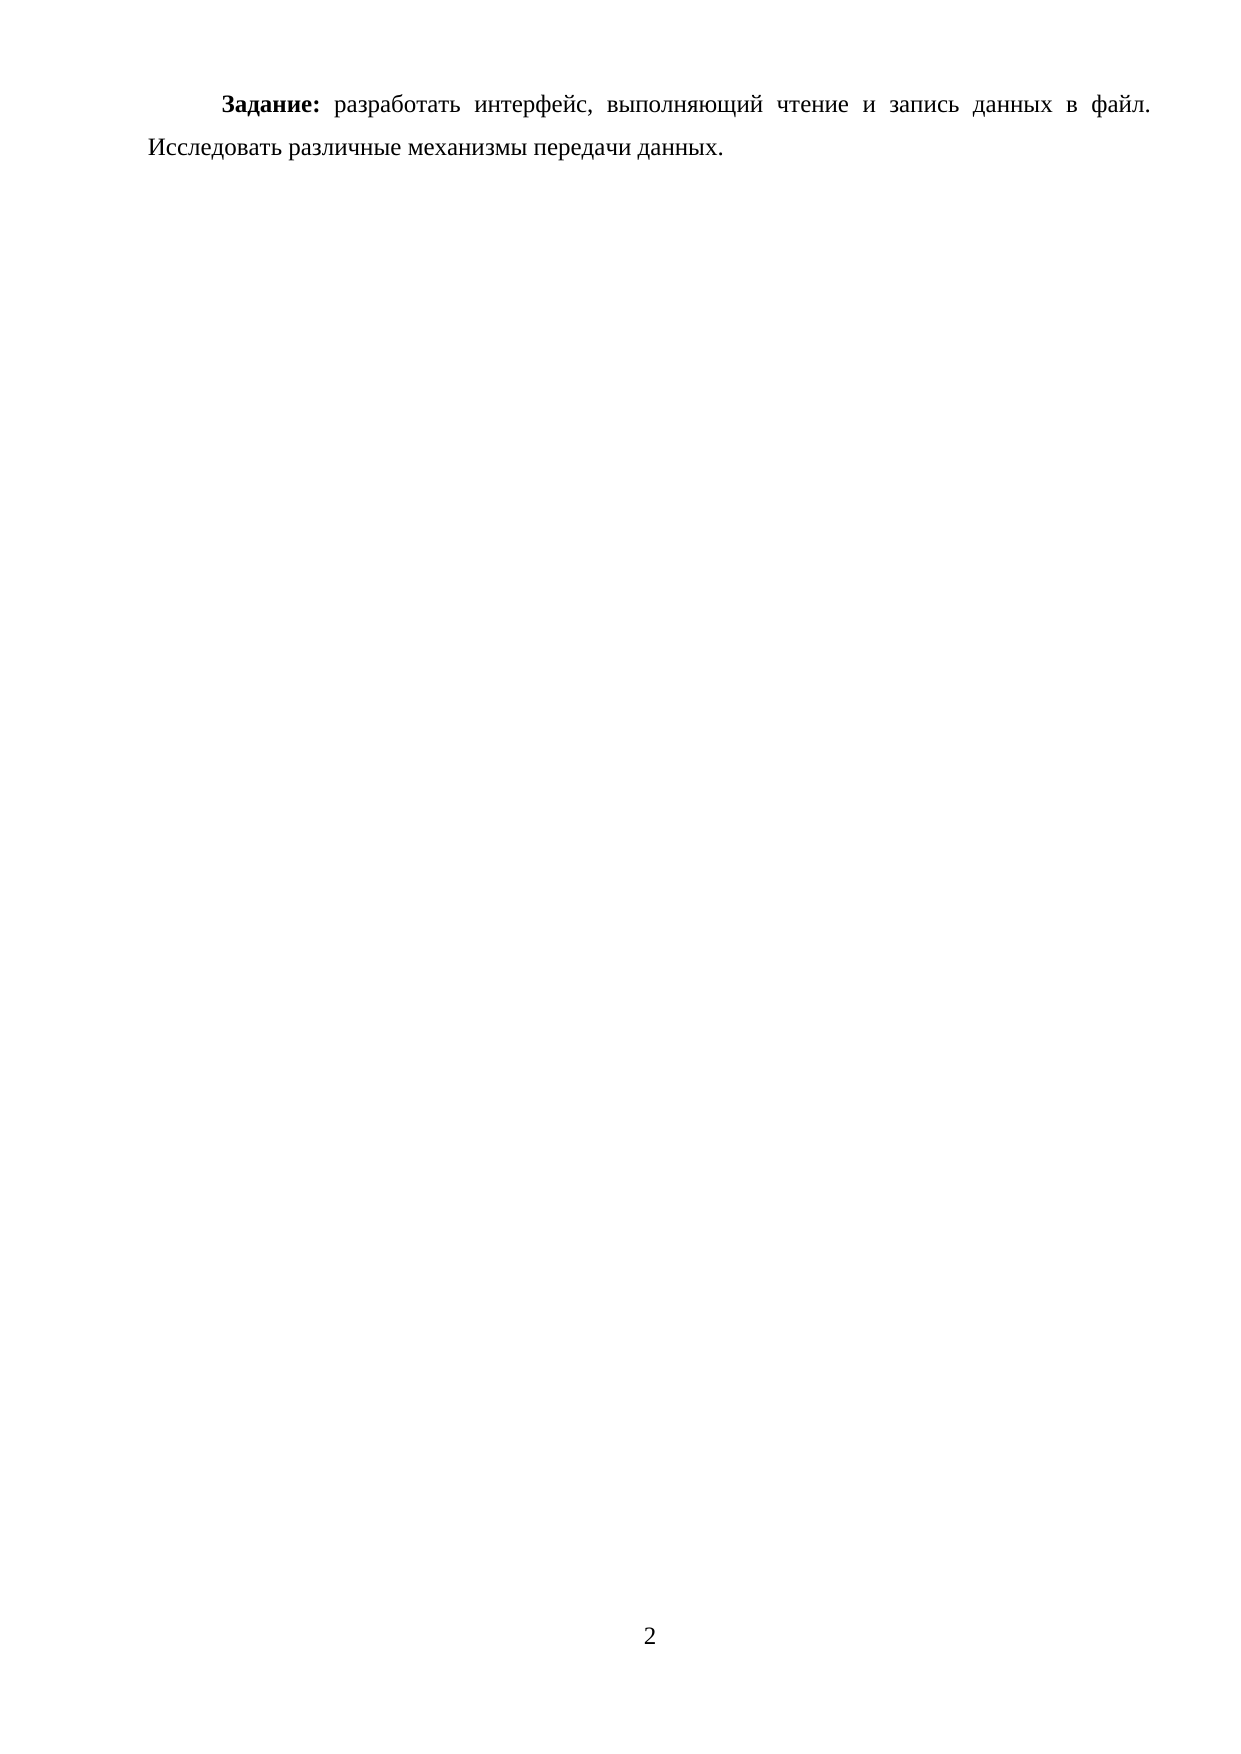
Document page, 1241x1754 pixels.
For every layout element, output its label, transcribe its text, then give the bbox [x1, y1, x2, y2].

text Задание: разработать интерфейс, выполняющий чтение и запись данных в файл. Исследовать различные механизмы передачи данных. [148, 89, 1152, 161]
